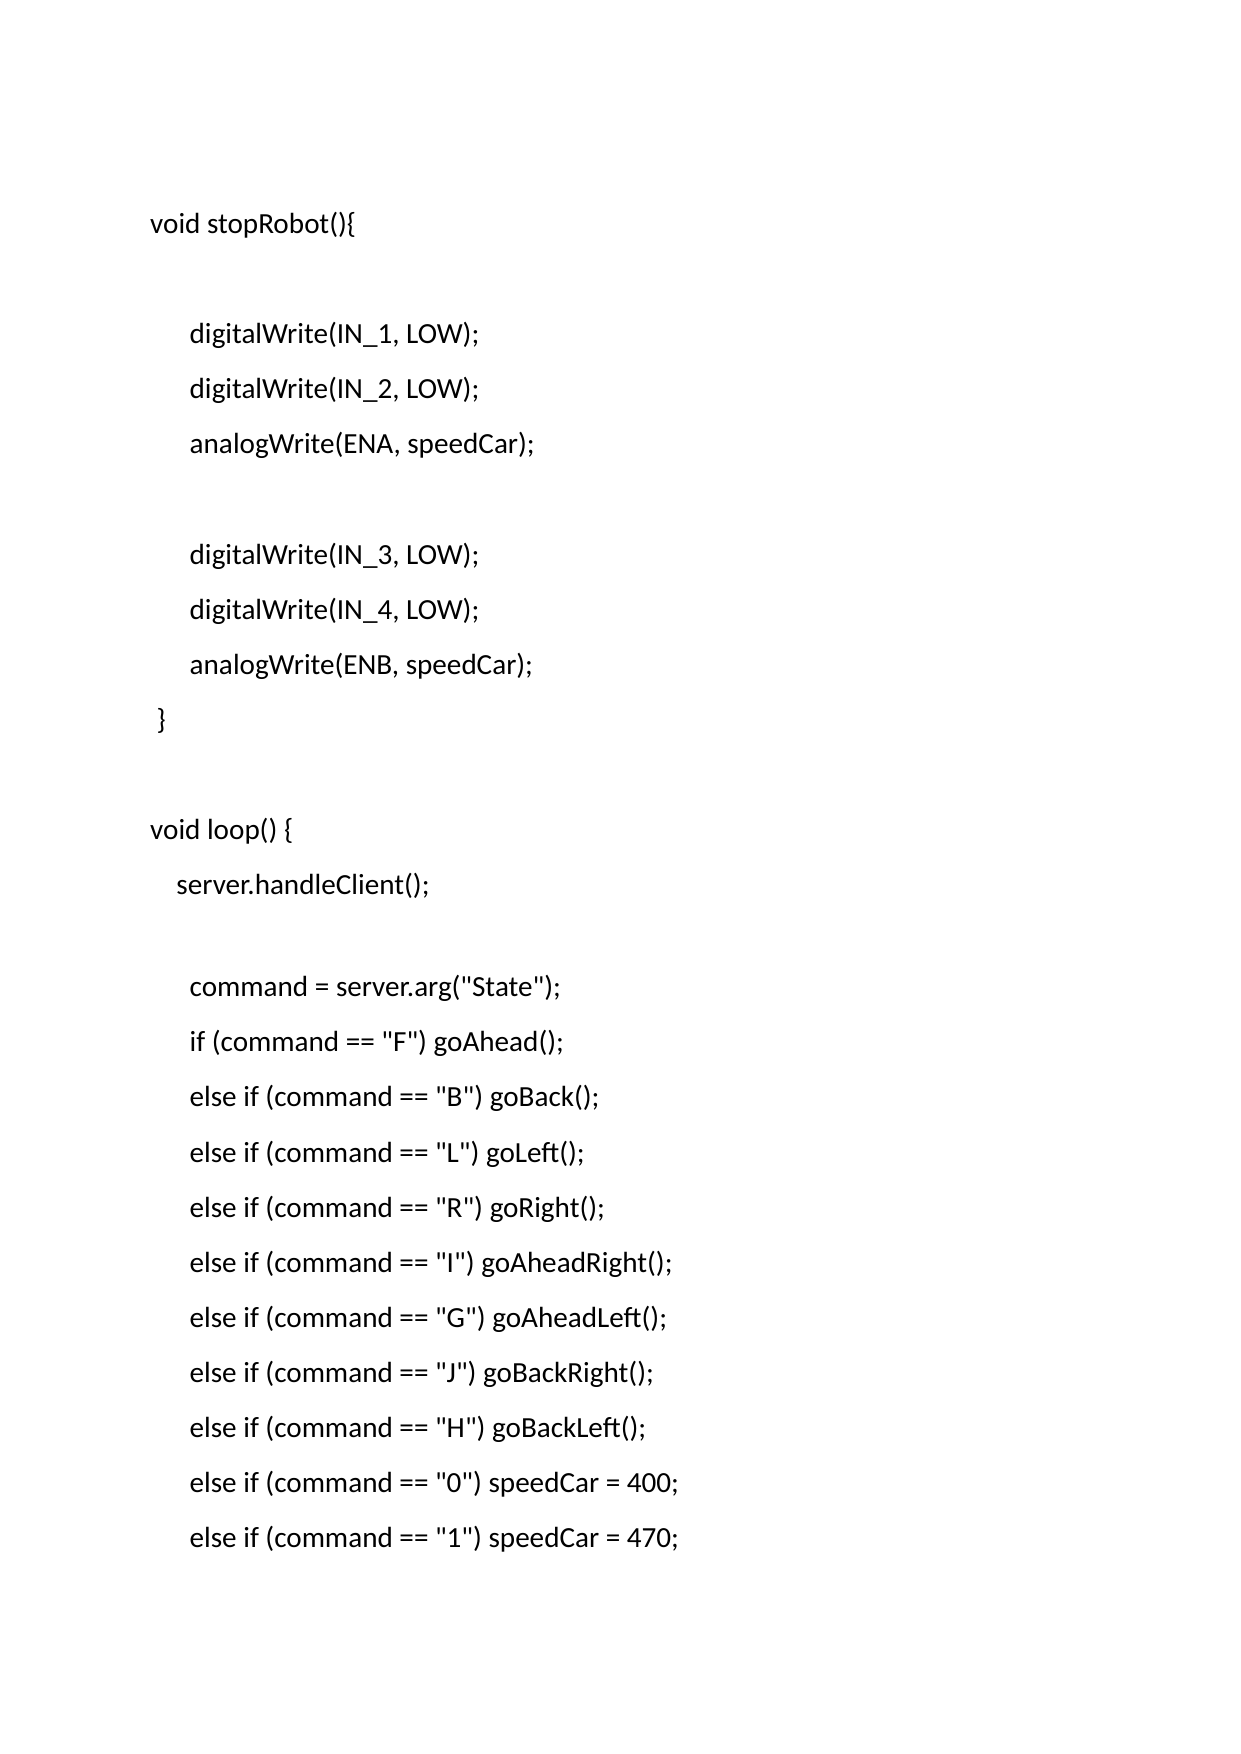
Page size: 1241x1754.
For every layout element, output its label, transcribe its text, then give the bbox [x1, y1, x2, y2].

text else if (command == "H") goBackLeft(); [150, 1409, 1090, 1445]
text void loop() { [150, 811, 1090, 847]
text else if (command == "L") goLeft(); [150, 1134, 1090, 1169]
text else if (command == "B") goBack(); [150, 1078, 1090, 1114]
text else if (command == "1") speedCar = 470; [150, 1519, 1090, 1555]
text command = server.arg("State"); [150, 968, 1090, 1004]
text digitalWrite(IN_3, LOW); [150, 536, 1090, 571]
text digitalWrite(IN_4, LOW); [150, 591, 1090, 626]
text else if (command == "I") goAheadRight(); [150, 1244, 1090, 1279]
text else if (command == "J") goBackRight(); [150, 1354, 1090, 1390]
text digitalWrite(IN_2, LOW); [150, 370, 1090, 406]
text void stopRobot(){ [150, 205, 1090, 241]
text if (command == "F") goAhead(); [150, 1023, 1090, 1059]
text digitalWrite(IN_1, LOW); [150, 315, 1090, 351]
text analogWrite(ENB, speedCar); [150, 646, 1090, 682]
text server.handleClient(); [150, 866, 1090, 902]
text } [150, 701, 1090, 737]
text else if (command == "R") goRight(); [150, 1189, 1090, 1224]
text else if (command == "G") goAheadLeft(); [150, 1299, 1090, 1334]
text else if (command == "0") speedCar = 400; [150, 1464, 1090, 1500]
text analogWrite(ENA, speedCar); [150, 426, 1090, 461]
